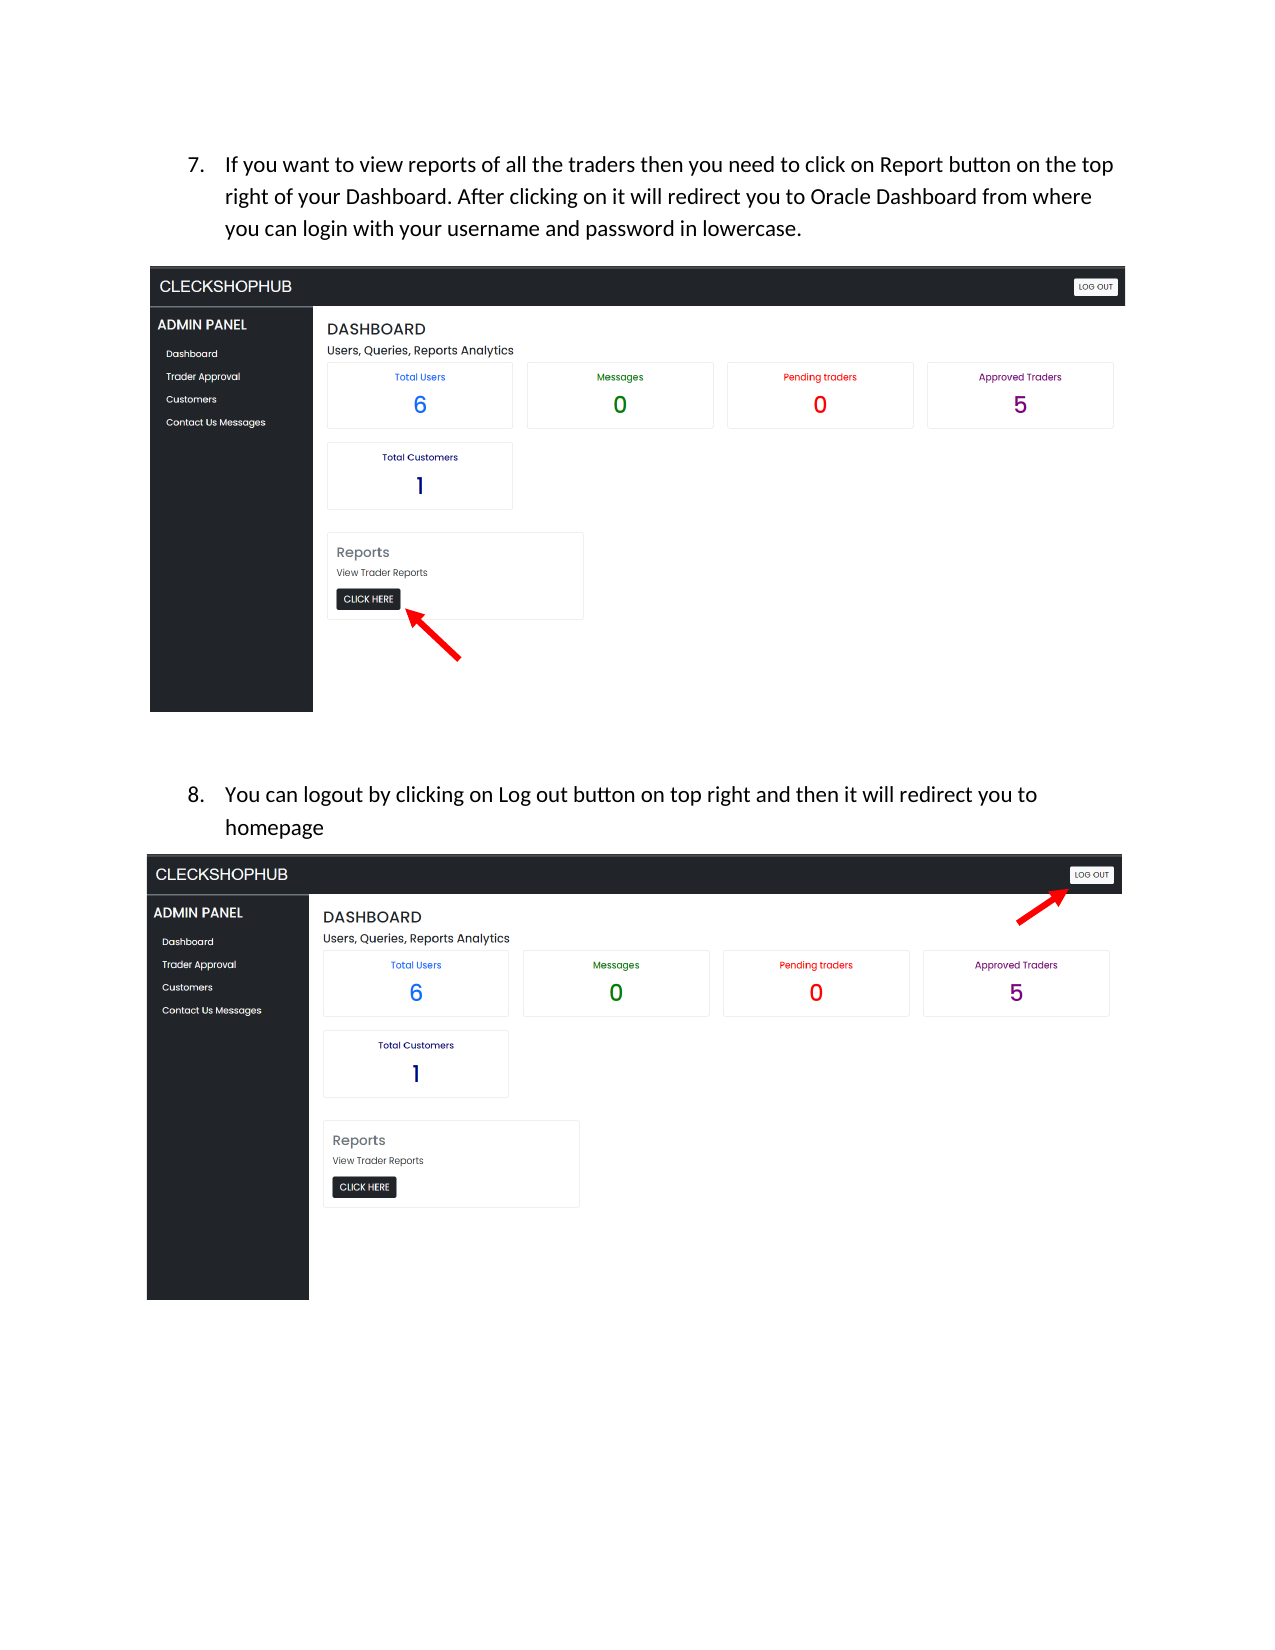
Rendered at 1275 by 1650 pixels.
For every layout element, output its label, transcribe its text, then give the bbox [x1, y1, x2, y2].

picture [150, 266, 1126, 712]
list If you want to view reports of all the traders then you need to click on Report button on the top right of your Dashboard. After clicking on it will redirect you to Oracle Dashboard from where you can login with your username and password in lowercase. [187, 150, 1125, 242]
picture [146, 854, 1122, 1300]
list You can logout by clicking on Log out button on top right and then it will redirect you to homepage [187, 781, 1125, 841]
